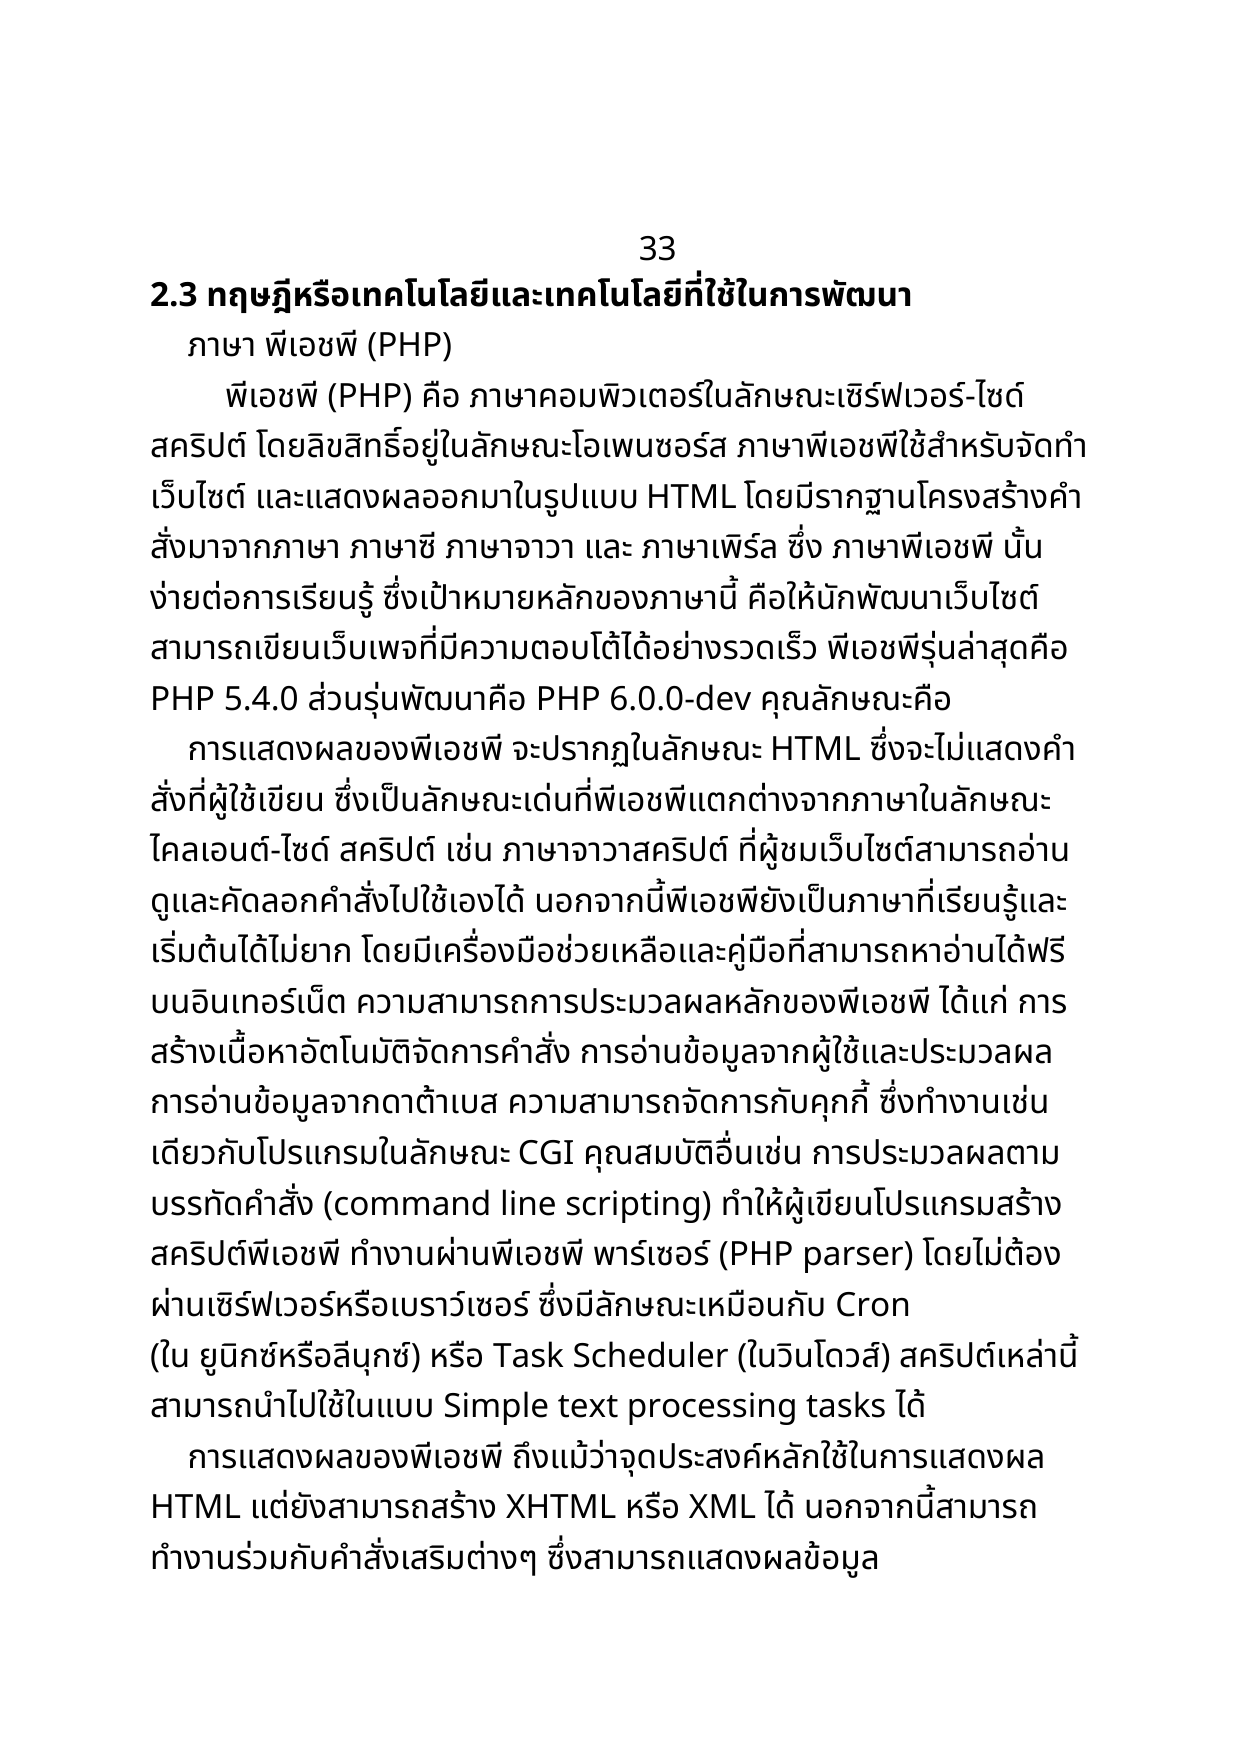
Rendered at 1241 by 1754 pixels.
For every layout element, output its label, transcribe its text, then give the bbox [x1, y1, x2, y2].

text 2.3 ทฤษฎีหรือเทคโนโลยีและเทคโนโลยีที่ใช้ในการพัฒนา [150, 270, 1090, 321]
text ภาษา พีเอชพี (PHP) [150, 321, 1090, 372]
text พีเอชพี (PHP) คือ ภาษาคอมพิวเตอร์ในลักษณะเซิร์ฟเวอร์-ไซด์ สคริปต์ โดยลิขสิทธิ์อยู่ในลักษณะโอเพนซอร์ส ภาษาพีเอชพีใช้สำหรับจัดทำเว็บไซต์ และแสดงผลออกมาในรูปแบบHTMLโดยมีรากฐานโครงสร้างคำสั่งมาจากภาษา ภาษาซี ภาษาจาวา และ ภาษาเพิร์ล ซึ่ง ภาษาพีเอชพี นั้นง่ายต่อการเรียนรู้ ซึ่งเป้าหมายหลักของภาษานี้ คือให้นักพัฒนาเว็บไซต์สามารถเขียนเว็บเพจที่มีความตอบโต้ได้อย่างรวดเร็ว พีเอชพีรุ่นล่าสุดคือ PHP 5.4.0 ส่วนรุ่นพัฒนาคือ PHP 6.0.0-dev คุณลักษณะคือ [150, 372, 1090, 725]
text การแสดงผลของพีเอชพี จะปรากฏในลักษณะHTML ซึ่งจะไม่แสดงคำสั่งที่ผู้ใช้เขียน ซึ่งเป็นลักษณะเด่นที่พีเอชพีแตกต่างจากภาษาในลักษณะไคลเอนต์-ไซด์ สคริปต์ เช่น ภาษาจาวาสคริปต์ ที่ผู้ชมเว็บไซต์สามารถอ่าน ดูและคัดลอกคำสั่งไปใช้เองได้ นอกจากนี้พีเอชพียังเป็นภาษาที่เรียนรู้และเริ่มต้นได้ไม่ยาก โดยมีเครื่องมือช่วยเหลือและคู่มือที่สามารถหาอ่านได้ฟรีบนอินเทอร์เน็ต ความสามารถการประมวลผลหลักของพีเอชพี ได้แก่ การสร้างเนื้อหาอัตโนมัติจัดการคำสั่ง การอ่านข้อมูลจากผู้ใช้และประมวลผล การอ่านข้อมูลจากดาต้าเบส ความสามารถจัดการกับคุกกี้ ซึ่งทำงานเช่นเดียวกับโปรแกรมในลักษณะCGI คุณสมบัติอื่นเช่น การประมวลผลตามบรรทัดคำสั่ง (command line scripting) ทำให้ผู้เขียนโปรแกรมสร้างสคริปต์พีเอชพี ทำงานผ่านพีเอชพี พาร์เซอร์ (PHP parser) โดยไม่ต้องผ่านเซิร์ฟเวอร์หรือเบราว์เซอร์ ซึ่งมีลักษณะเหมือนกับ Cron (ใน ยูนิกซ์หรือลีนุกซ์) หรือ Task Scheduler (ในวินโดวส์) สคริปต์เหล่านี้สามารถนำไปใช้ในแบบ Simple text processing tasks ได้ [150, 725, 1090, 1433]
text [150, 1433, 1090, 1584]
